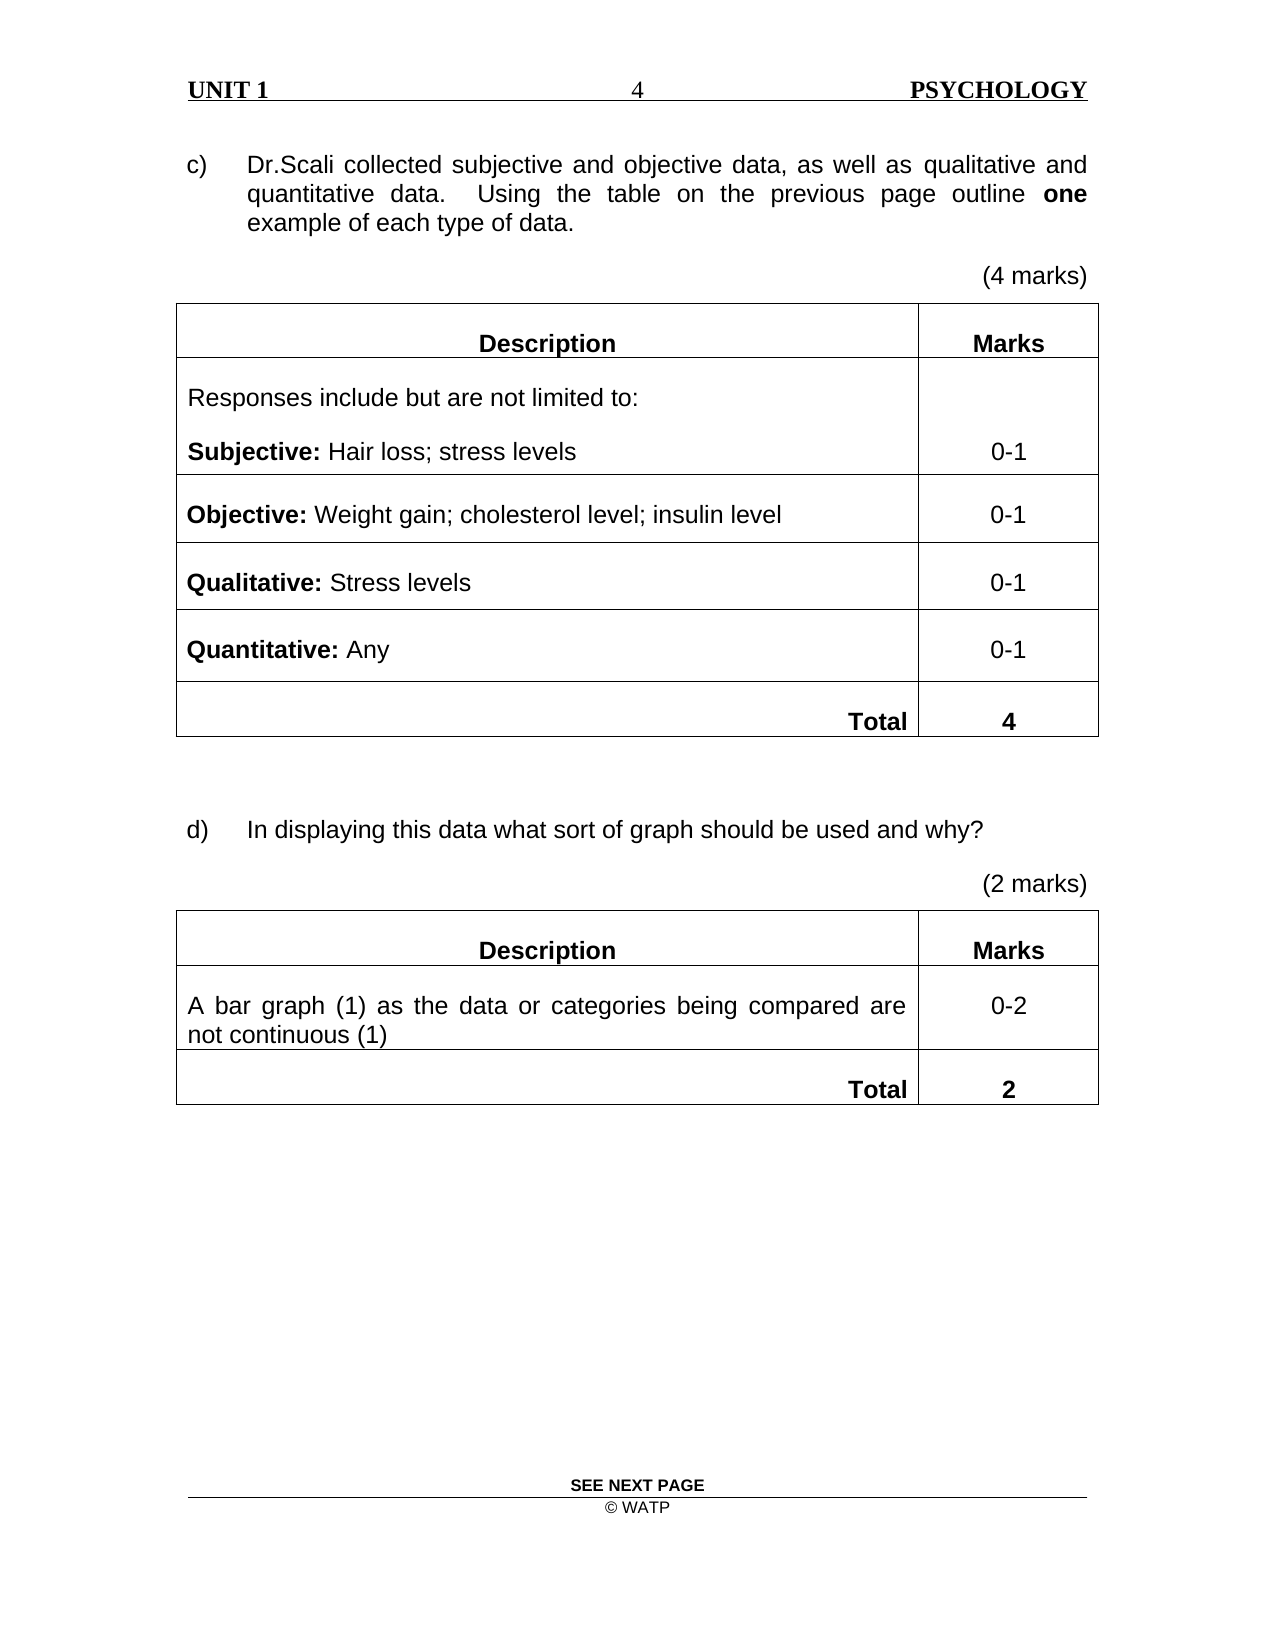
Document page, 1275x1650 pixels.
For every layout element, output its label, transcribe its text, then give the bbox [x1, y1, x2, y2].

table_cell Total [177, 1050, 918, 1103]
table_cell Qualitative: Stress levels [177, 543, 918, 609]
text (4 marks) [247, 261, 1087, 290]
table_cell 0-1 [919, 543, 1098, 609]
table_cell 0-1 [919, 475, 1098, 542]
table_cell Total [177, 682, 918, 736]
table_cell A bar graph (1) as the data or categories being compared are not continuous (1) [177, 966, 918, 1049]
list Dr.Scali collected subjective and objective data, as well as qualitative and quantitative data. Using the table on the previous page outline one example of each type of data. [186, 150, 1087, 236]
table_cell Objective: Weight gain; cholesterol level; insulin level [177, 475, 918, 542]
table_cell 0-1 [919, 358, 1098, 474]
table_header Marks [919, 911, 1098, 965]
table_cell 0-1 [919, 610, 1098, 681]
table_header Description [177, 911, 918, 965]
table_cell 2 [919, 1050, 1098, 1103]
text (2 marks) [247, 869, 1087, 898]
table_header Description [177, 304, 918, 357]
table_cell Responses include but are not limited to: Subjective: Hair loss; stress levels [177, 358, 918, 474]
list In displaying this data what sort of graph should be used and why? [186, 815, 1087, 844]
table_cell 4 [919, 682, 1098, 736]
table_header Marks [919, 304, 1098, 357]
table_cell 0-2 [919, 966, 1098, 1049]
table_cell Quantitative: Any [177, 610, 918, 681]
